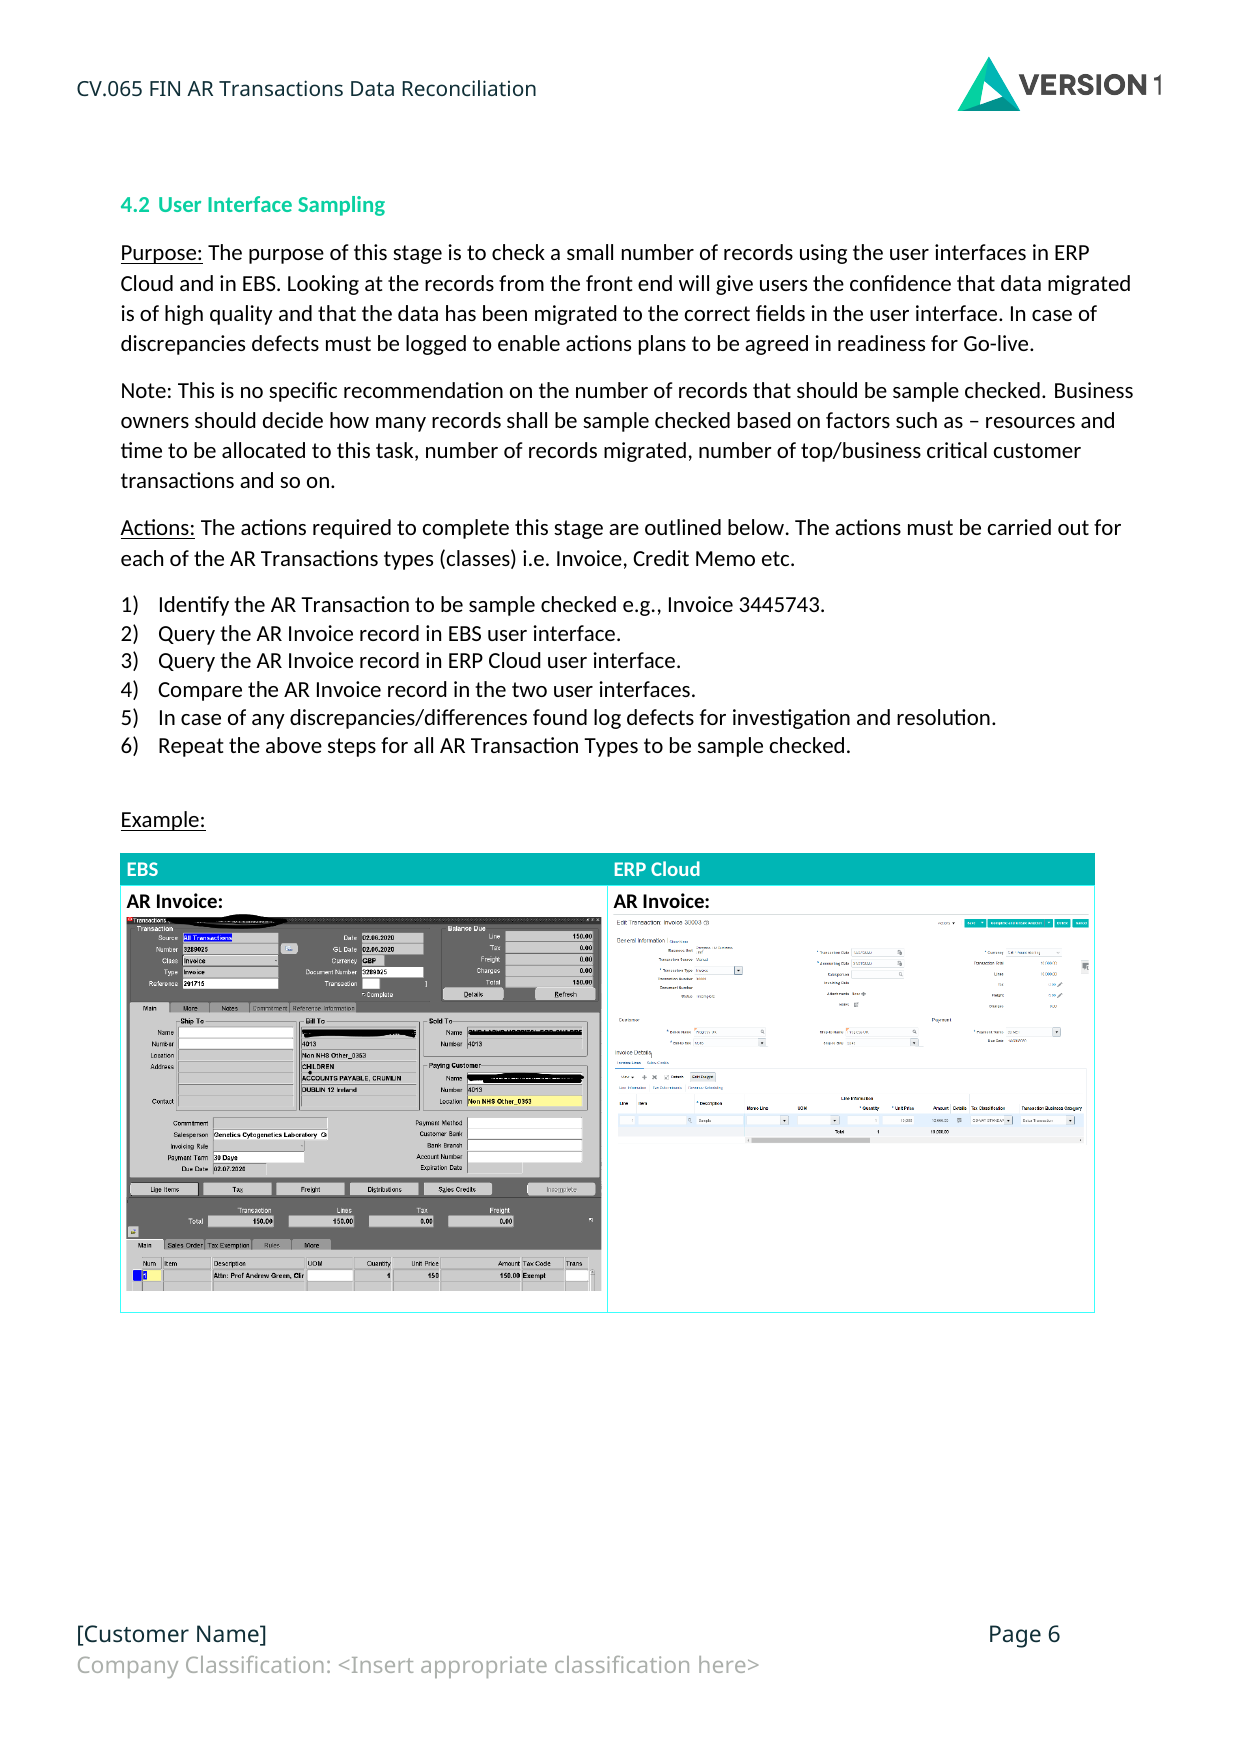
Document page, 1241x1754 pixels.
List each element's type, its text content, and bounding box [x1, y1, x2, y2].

table_header ERP Cloud [608, 854, 1094, 885]
subtitle User Interface Sampling [120, 190, 1139, 218]
list Query the AR Invoice record in ERP Cloud user interface. [120, 647, 1139, 675]
picture [613, 914, 1089, 1145]
text Note: This is no specific recommendation on the number of records. Business owners should decide how many records shall be sample checked based on factors such as – resources and time to be allocated to this task, number of records migrated, number of top/business critical customer transactions and so on. [120, 376, 1139, 495]
list Identify the AR Transaction to be sample checked e.g., Invoice 3445743. [120, 591, 1139, 619]
text Actions: The actions required to complete this stage are outlined below. The actions must be carried out for each of the AR Transactions types (classes) i.e. Invoice, Credit Memo etc. [120, 513, 1139, 572]
list Repeat the above steps for all AR Transaction Types to be sample checked. [120, 731, 1139, 759]
text Example: [120, 806, 1139, 834]
picture [126, 914, 602, 1291]
list Compare the AR Invoice record in the two user interfaces. [120, 675, 1139, 703]
list Query the AR Invoice record in EBS user interface. [120, 619, 1139, 647]
table_cell AR Invoice: [608, 886, 1094, 1312]
list In case of any discrepancies/differences found log defects for investigation and resolution. [120, 703, 1139, 731]
picture [956, 56, 1161, 111]
table_cell AR Invoice: [121, 886, 607, 1312]
text Purpose: The purpose of this stage is to check a small number of records using the user interfaces in ERP Cloud and in EBS. Looking at the records from the front end will give users the confidence that data migrated is of high quality and that the data has been migrated to the correct fields in the user interface. In case of discrepancies defects must be logged to enable actions plans to be agreed in readiness for Go-live. [120, 238, 1139, 357]
table_header EBS [121, 854, 607, 885]
